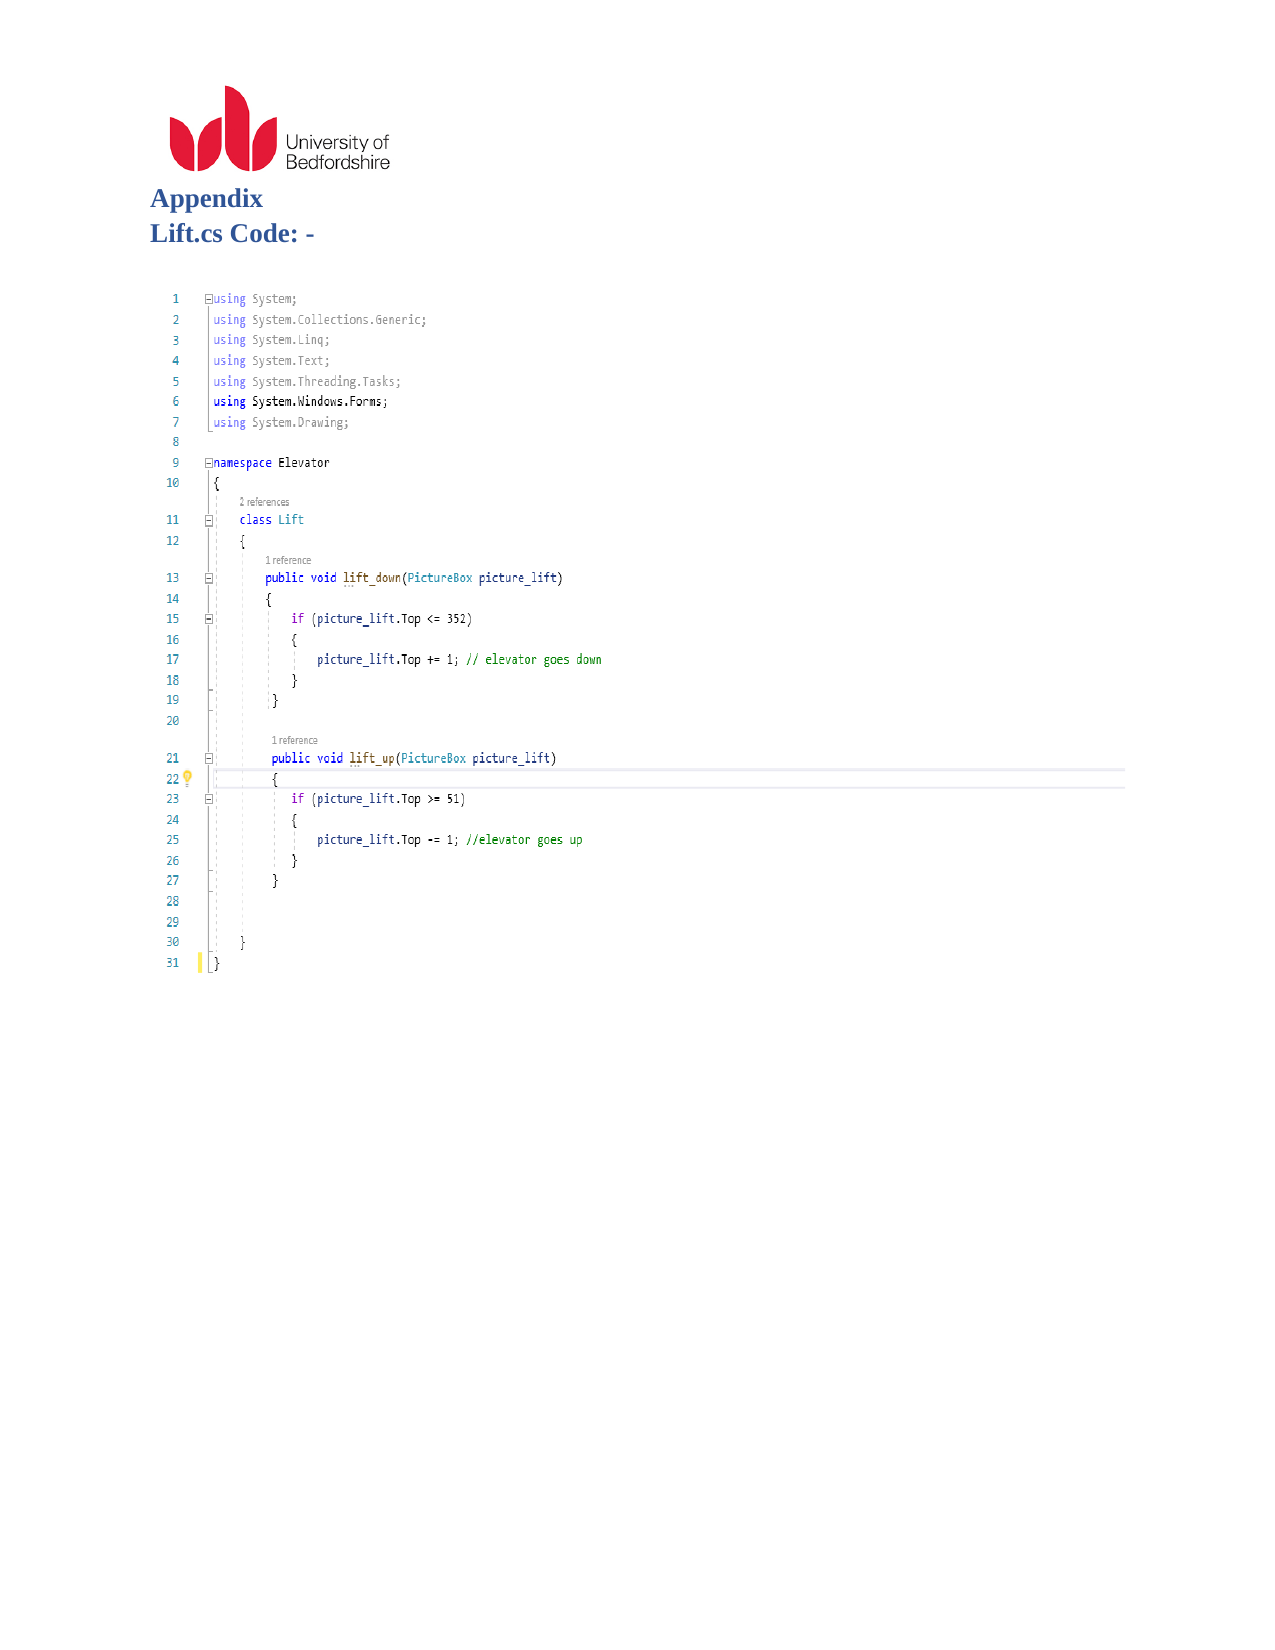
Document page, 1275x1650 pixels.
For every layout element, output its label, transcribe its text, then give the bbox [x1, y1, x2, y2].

picture [150, 292, 1125, 1091]
subtitle Appendix [150, 182, 1125, 213]
subtitle Lift.cs Code: - [150, 217, 1125, 248]
picture [150, 75, 408, 182]
